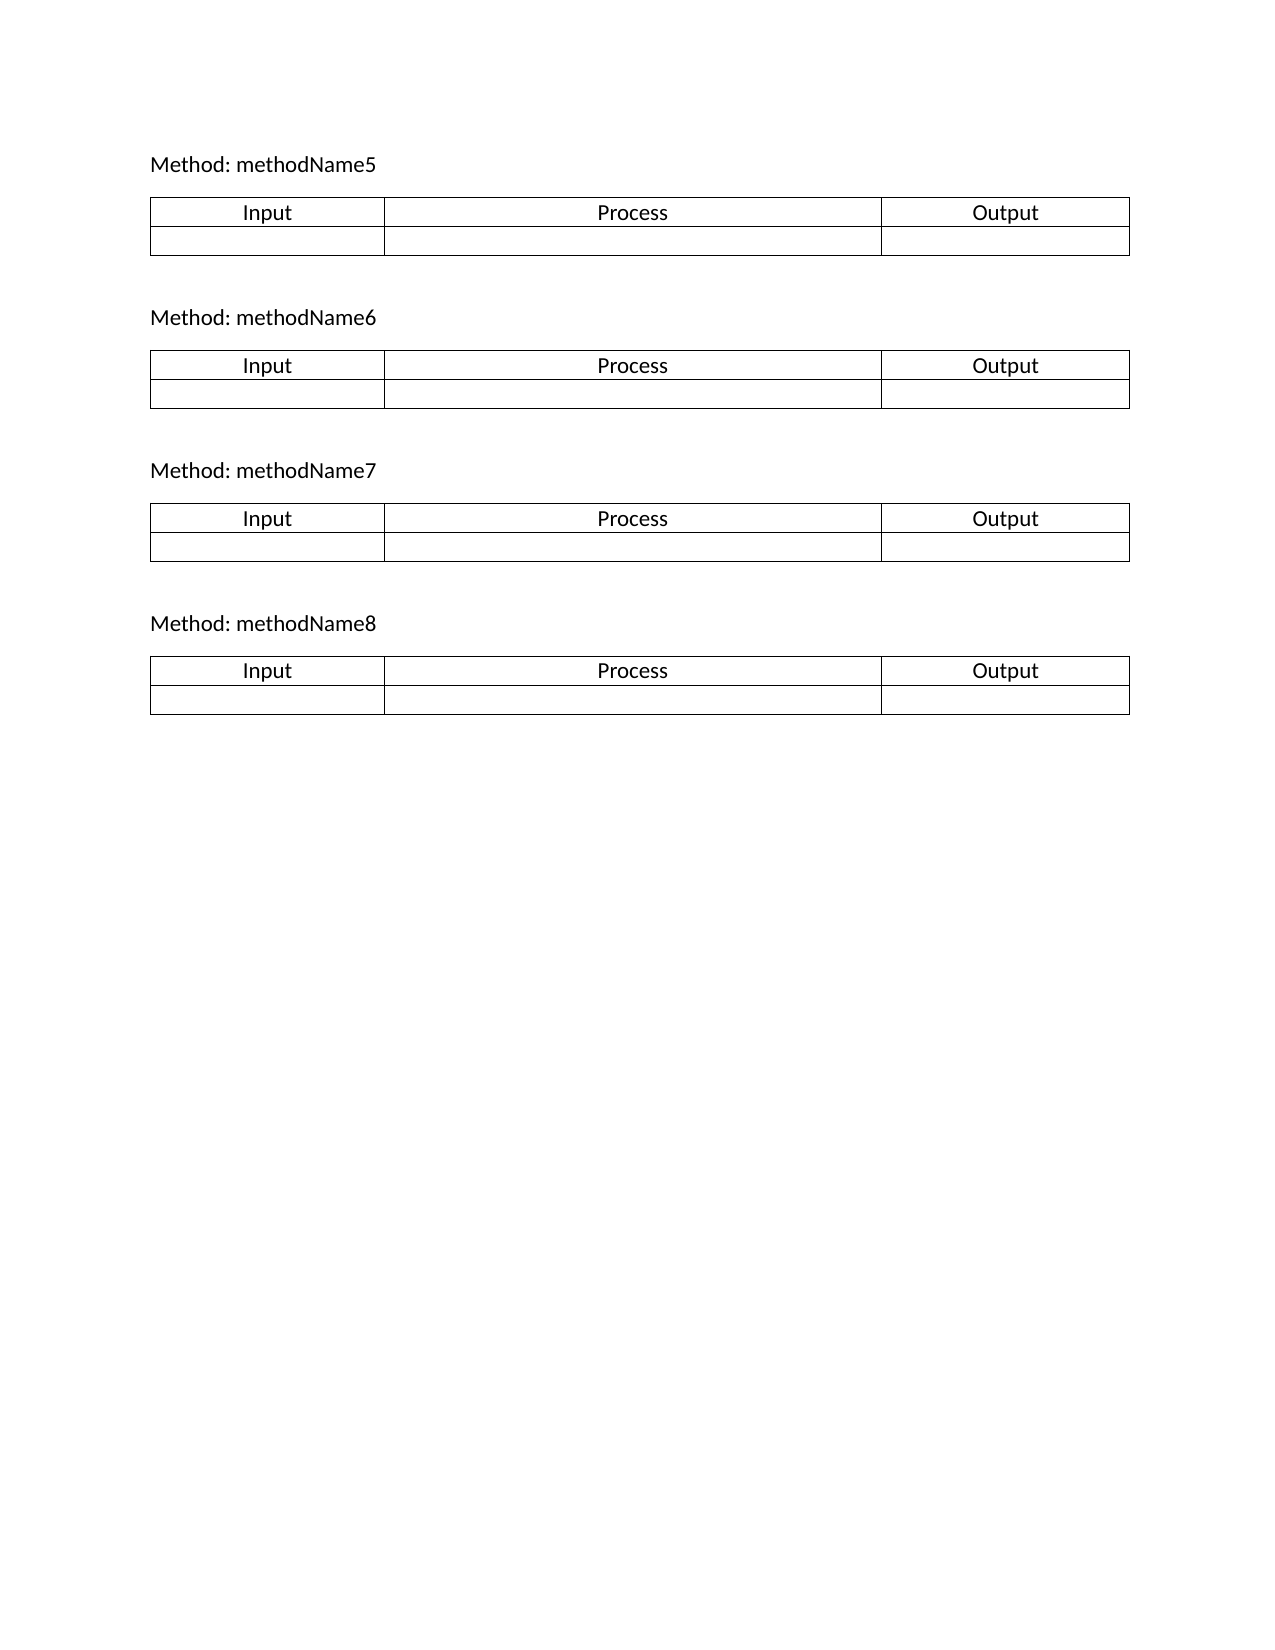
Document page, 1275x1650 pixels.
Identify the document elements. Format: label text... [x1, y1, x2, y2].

table_header Process [385, 351, 881, 379]
text Method: methodName6 [150, 303, 1125, 331]
table_header Input [151, 351, 384, 379]
table_cell [151, 227, 384, 255]
table_header Process [385, 504, 881, 532]
table_cell [882, 686, 1129, 714]
table_cell [385, 533, 881, 561]
table_cell [882, 533, 1129, 561]
text Method: methodName8 [150, 609, 1125, 637]
table_cell [385, 380, 881, 408]
table_cell [882, 380, 1129, 408]
table_header Input [151, 657, 384, 685]
text Method: methodName7 [150, 456, 1125, 484]
table_header Output [882, 198, 1129, 226]
table_cell [882, 227, 1129, 255]
table_header Input [151, 504, 384, 532]
table_header Output [882, 504, 1129, 532]
table_cell [385, 686, 881, 714]
table_header Input [151, 198, 384, 226]
table_header Output [882, 351, 1129, 379]
table_cell [151, 533, 384, 561]
table_cell [151, 380, 384, 408]
text Method: methodName5 [150, 150, 1125, 178]
table_cell [151, 686, 384, 714]
table_header Process [385, 657, 881, 685]
table_header Output [882, 657, 1129, 685]
table_cell [385, 227, 881, 255]
table_header Process [385, 198, 881, 226]
